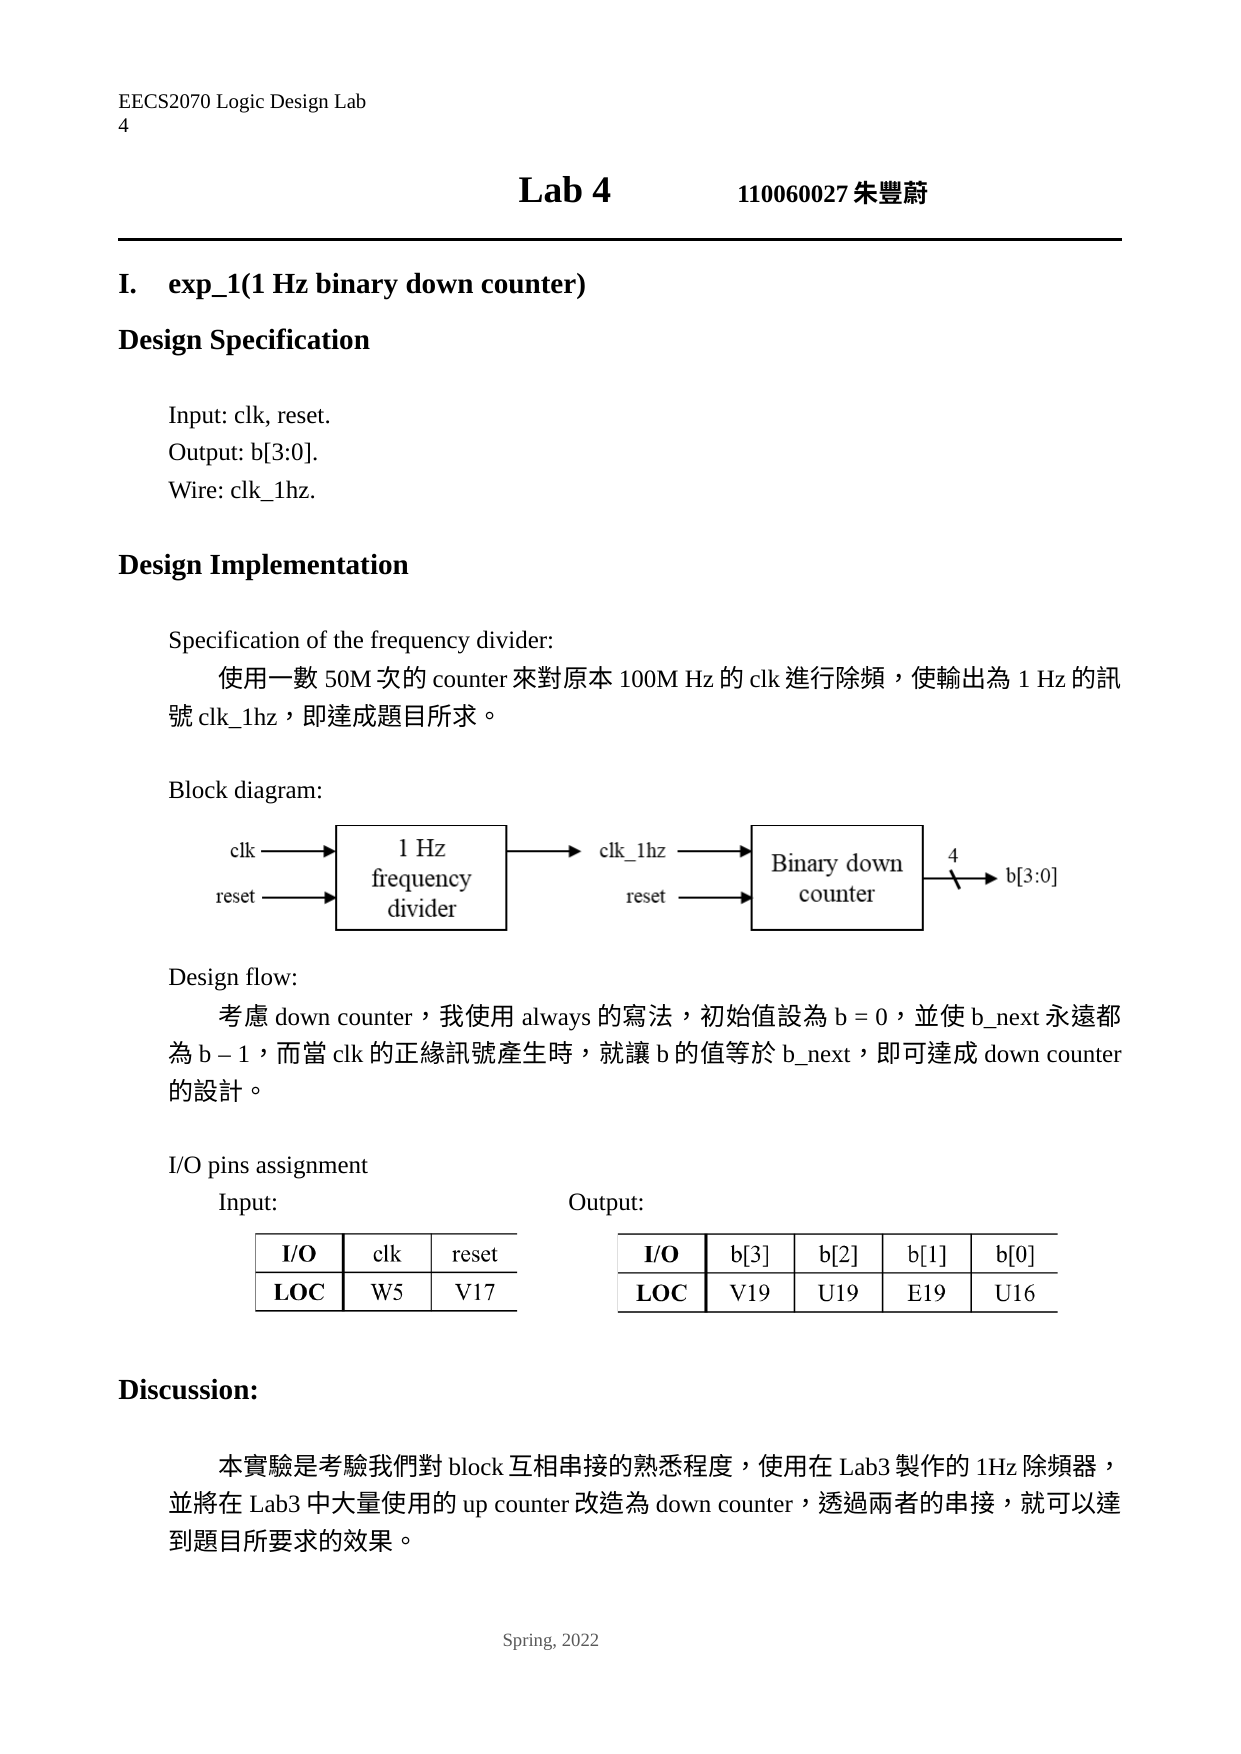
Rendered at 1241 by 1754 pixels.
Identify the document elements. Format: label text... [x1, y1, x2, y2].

picture [254, 1231, 517, 1316]
text 使用一數50M次的counter來對原本100M Hz的clk進行除頻，使輸出為1 Hz的訊號clk_1hz，即達成題目所求。 [168, 658, 1122, 733]
text Input: Output: [118, 1183, 1122, 1220]
text Output: b[3:0]. [118, 433, 1122, 470]
text 考慮down counter，我使用always的寫法，初始值設為b = 0，並使b_next永遠都為b – 1，而當clk的正緣訊號產生時，就讓b的值等於b_next，即可達成down counter的設計。 [168, 995, 1122, 1108]
picture [617, 1231, 1058, 1319]
text 本實驗是考驗我們對block互相串接的熟悉程度，使用在Lab3製作的1Hz除頻器，並將在Lab3中大量使用的up counter改造為down counter，透過兩者的串接，就可以達到題目所要求的效果。 [168, 1445, 1122, 1558]
text Input: clk, reset. [118, 395, 1122, 433]
text Wire: clk_1hz. [118, 470, 1122, 508]
text Specification of the frequency divider: [118, 620, 1122, 658]
text Design Specification [118, 320, 1122, 358]
text Lab 4 110060027朱豐蔚 [118, 152, 1122, 227]
text Discussion: [118, 1370, 1122, 1408]
text Block diagram: [118, 770, 1122, 808]
text Design Implementation [118, 545, 1122, 583]
picture [211, 825, 1068, 934]
text I/O pins assignment [118, 1145, 1122, 1183]
list exp_1(1 Hz binary down counter) [118, 264, 1122, 302]
text Design flow: [118, 958, 1122, 995]
